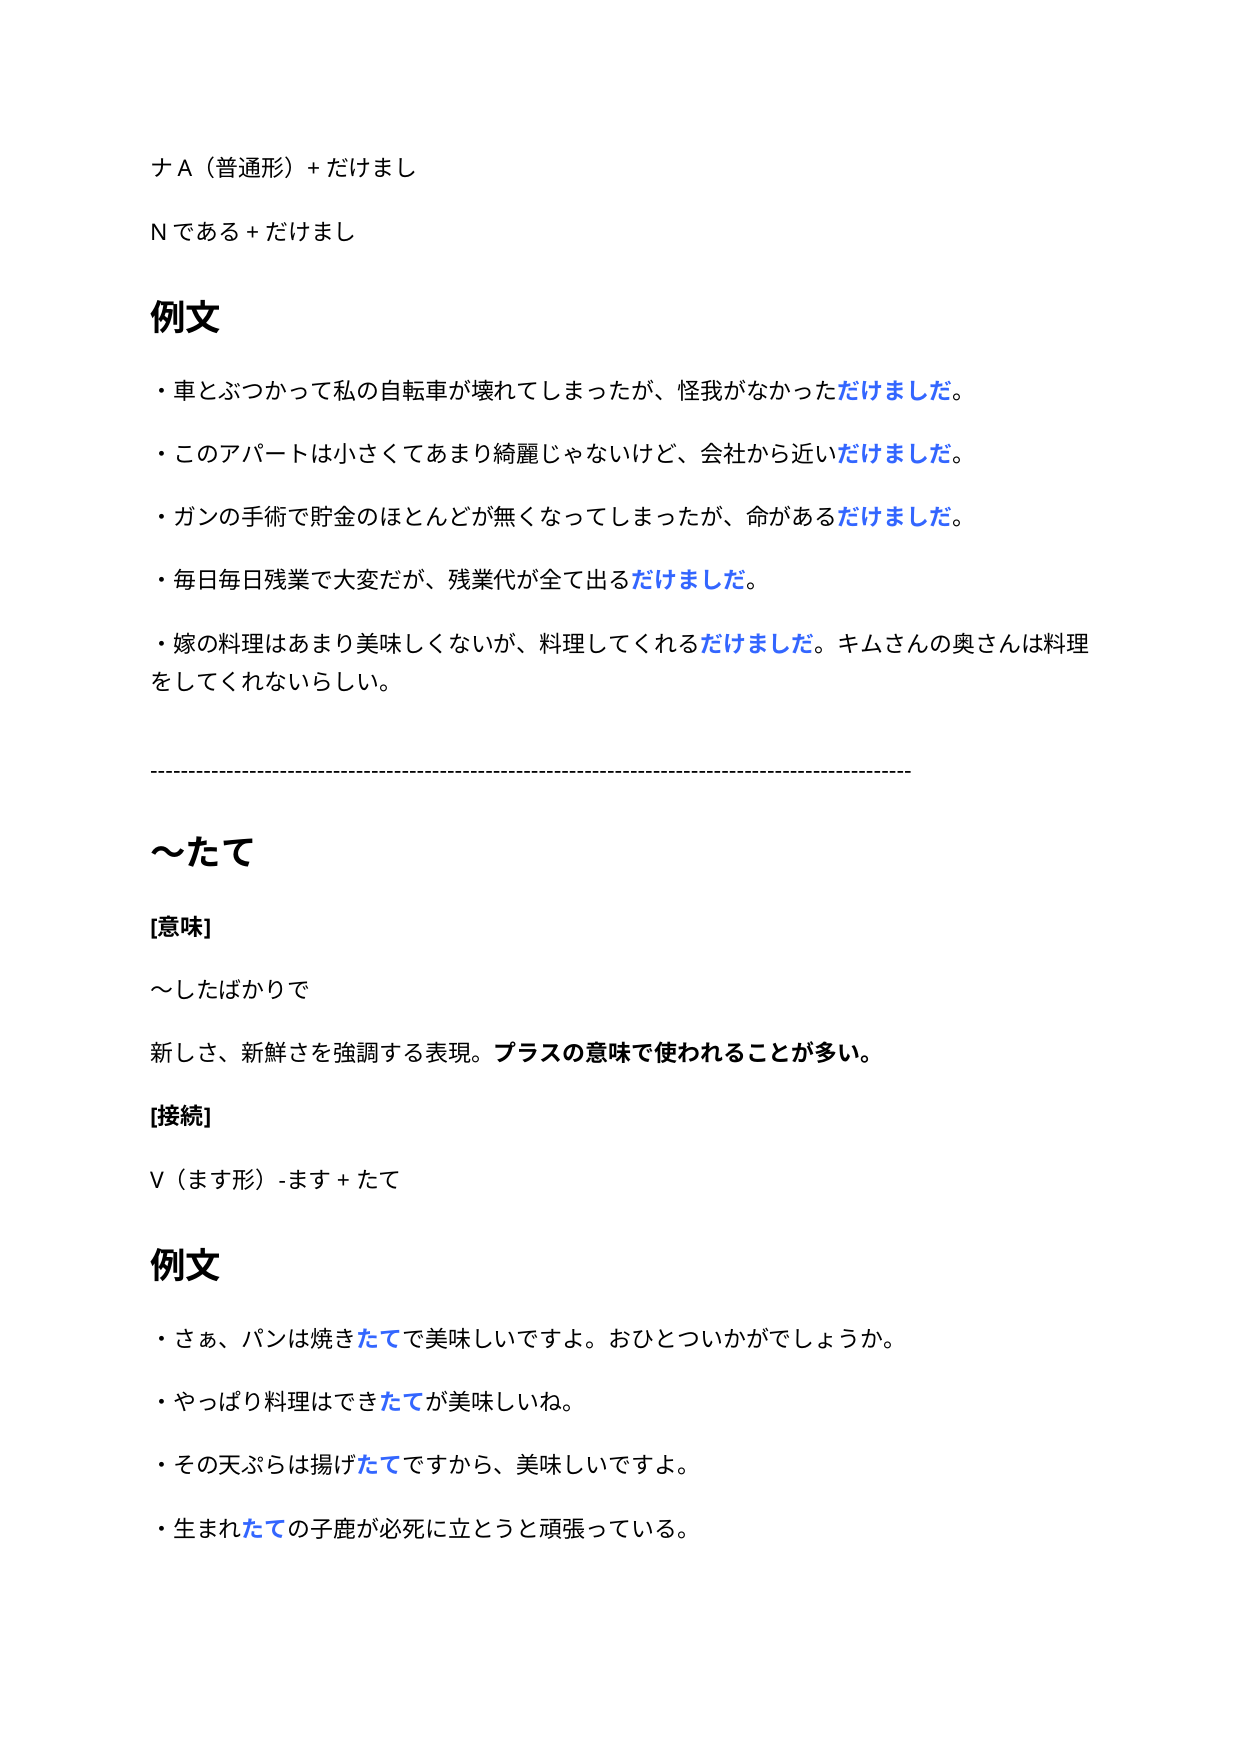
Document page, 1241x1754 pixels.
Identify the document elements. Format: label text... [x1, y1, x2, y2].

subtitle 〜たて [150, 825, 1090, 876]
text 〜したばかりで [150, 972, 1090, 1005]
text [接続] [150, 1098, 1090, 1131]
text ・このアパートは小さくてあまり綺麗じゃないけど、会社から近いだけましだ。 [150, 436, 1090, 469]
text [意味] [150, 908, 1090, 942]
text ・嫁の料理はあまり美味しくないが、料理してくれるだけましだ。キムさんの奥さんは料理をしてくれないらしい。 [150, 626, 1090, 697]
text ナA（普通形）+ だけまし [150, 150, 1090, 183]
text 新しさ、新鮮さを強調する表現。プラスの意味で使われることが多い。 [150, 1035, 1090, 1068]
text ・車とぶつかって私の自転車が壊れてしまったが、怪我がなかっただけましだ。 [150, 373, 1090, 406]
text ・生まれたての子鹿が必死に立とうと頑張っている。 [150, 1511, 1090, 1544]
text ・ガンの手術で貯金のほとんどが無くなってしまったが、命があるだけましだ。 [150, 499, 1090, 532]
text ・毎日毎日残業で大変だが、残業代が全て出るだけましだ。 [150, 562, 1090, 596]
text Nである + だけまし [150, 213, 1090, 247]
subtitle 例文 [150, 289, 1090, 340]
subtitle 例文 [150, 1237, 1090, 1288]
text V（ます形）-ます + たて [150, 1161, 1090, 1195]
text ・さぁ、パンは焼きたてで美味しいですよ。おひとついかがでしょうか。 [150, 1321, 1090, 1354]
text ---------------------------------------------------------------------------------------------------- [150, 757, 1090, 783]
text ・その天ぷらは揚げたてですから、美味しいですよ。 [150, 1447, 1090, 1481]
text ・やっぱり料理はできたてが美味しいね。 [150, 1384, 1090, 1417]
